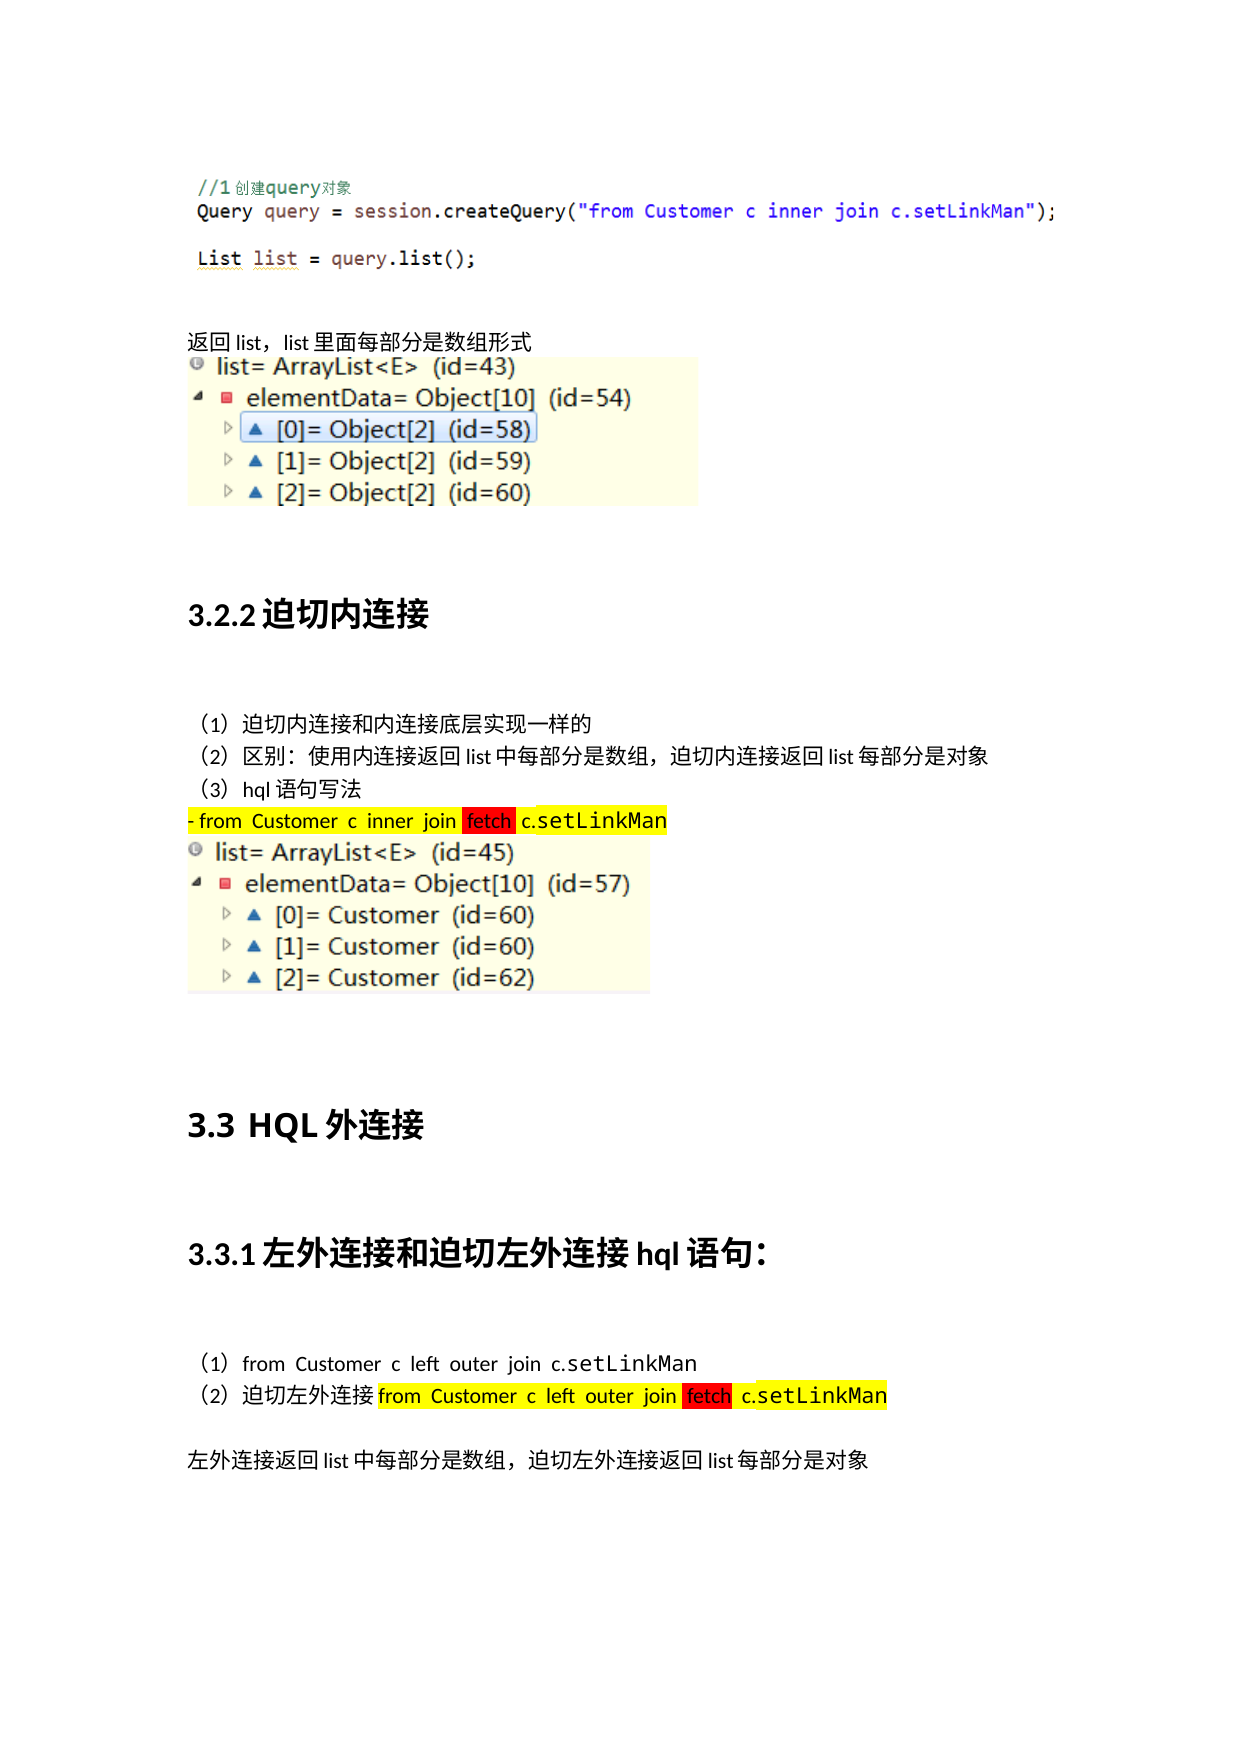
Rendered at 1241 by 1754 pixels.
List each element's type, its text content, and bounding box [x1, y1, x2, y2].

text （1）迫切内连接和内连接底层实现一样的 [187, 706, 1053, 739]
subtitle 左外连接和迫切左外连接hql语句： [187, 1218, 1053, 1283]
text （2）区别：使用内连接返回list中每部分是数组，迫切内连接返回list每部分是对象 [187, 739, 1053, 771]
subtitle HQL外连接 [187, 1091, 1053, 1156]
picture [187, 162, 1054, 300]
picture [187, 836, 650, 994]
text - from Customer c inner join fetch c.setLinkMan [187, 804, 1053, 836]
subtitle 迫切内连接 [187, 579, 1053, 644]
text 左外连接返回list中每部分是数组，迫切左外连接返回list每部分是对象 [187, 1443, 1053, 1475]
text 返回list，list里面每部分是数组形式 [187, 324, 1053, 357]
picture [187, 357, 699, 506]
text （1）from Customer c left outer join c.setLinkMan [187, 1345, 1053, 1378]
text （2）迫切左外连接from Customer c left outer join fetch c.setLinkMan [187, 1378, 1053, 1410]
text （3）hql语句写法 [187, 771, 1053, 804]
